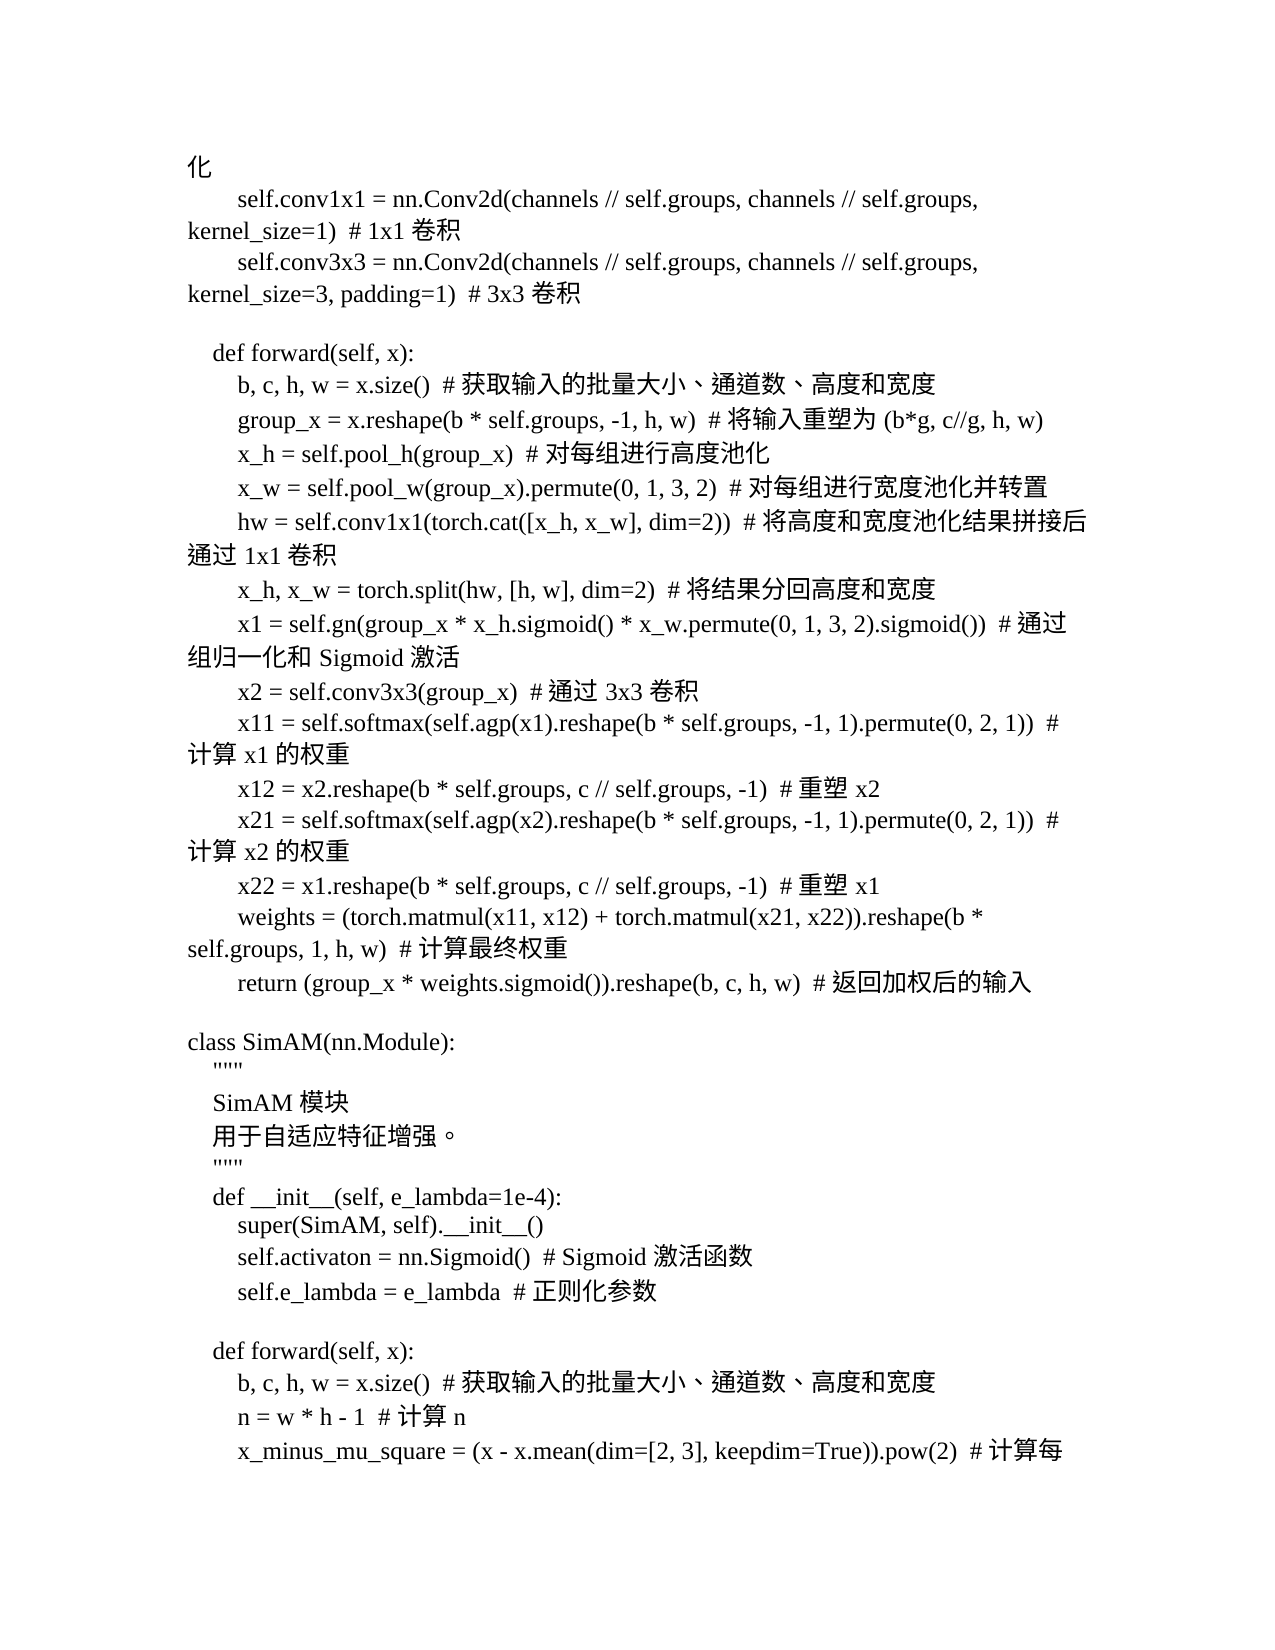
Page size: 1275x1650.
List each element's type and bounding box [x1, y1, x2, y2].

text [187, 150, 1087, 1467]
